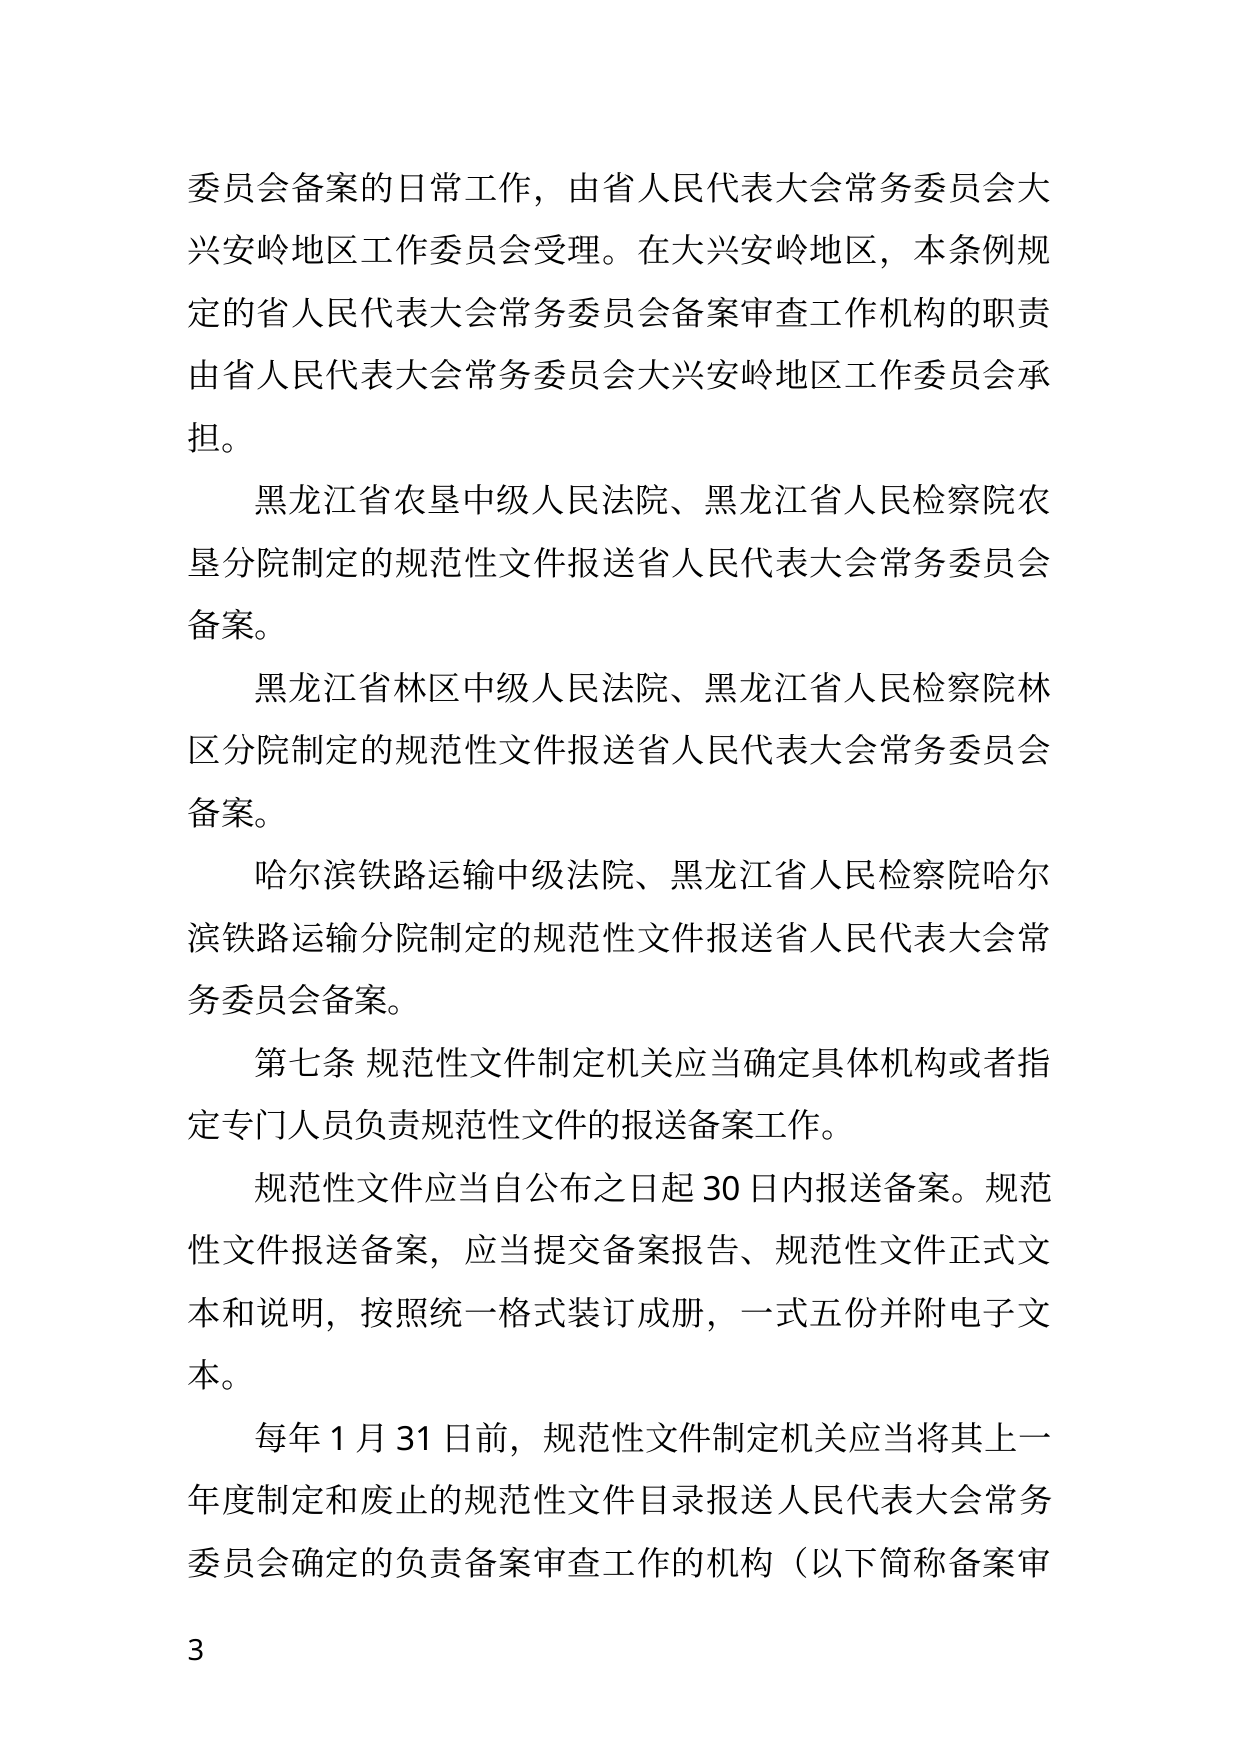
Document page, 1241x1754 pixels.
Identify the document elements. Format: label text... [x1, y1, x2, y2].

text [187, 150, 1053, 462]
text 黑龙江省农垦中级人民法院、黑龙江省人民检察院农垦分院制定的规范性文件报送省人民代表大会常务委员会备案。 [187, 462, 1053, 650]
text 第七条 规范性文件制定机关应当确定具体机构或者指定专门人员负责规范性文件的报送备案工作。 [187, 1025, 1053, 1150]
text 规范性文件应当自公布之日起30日内报送备案。规范性文件报送备案，应当提交备案报告、规范性文件正式文本和说明，按照统一格式装订成册，一式五份并附电子文本。 [187, 1150, 1053, 1400]
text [187, 1400, 1053, 1587]
text 哈尔滨铁路运输中级法院、黑龙江省人民检察院哈尔滨铁路运输分院制定的规范性文件报送省人民代表大会常务委员会备案。 [187, 837, 1053, 1025]
text 黑龙江省林区中级人民法院、黑龙江省人民检察院林区分院制定的规范性文件报送省人民代表大会常务委员会备案。 [187, 650, 1053, 837]
